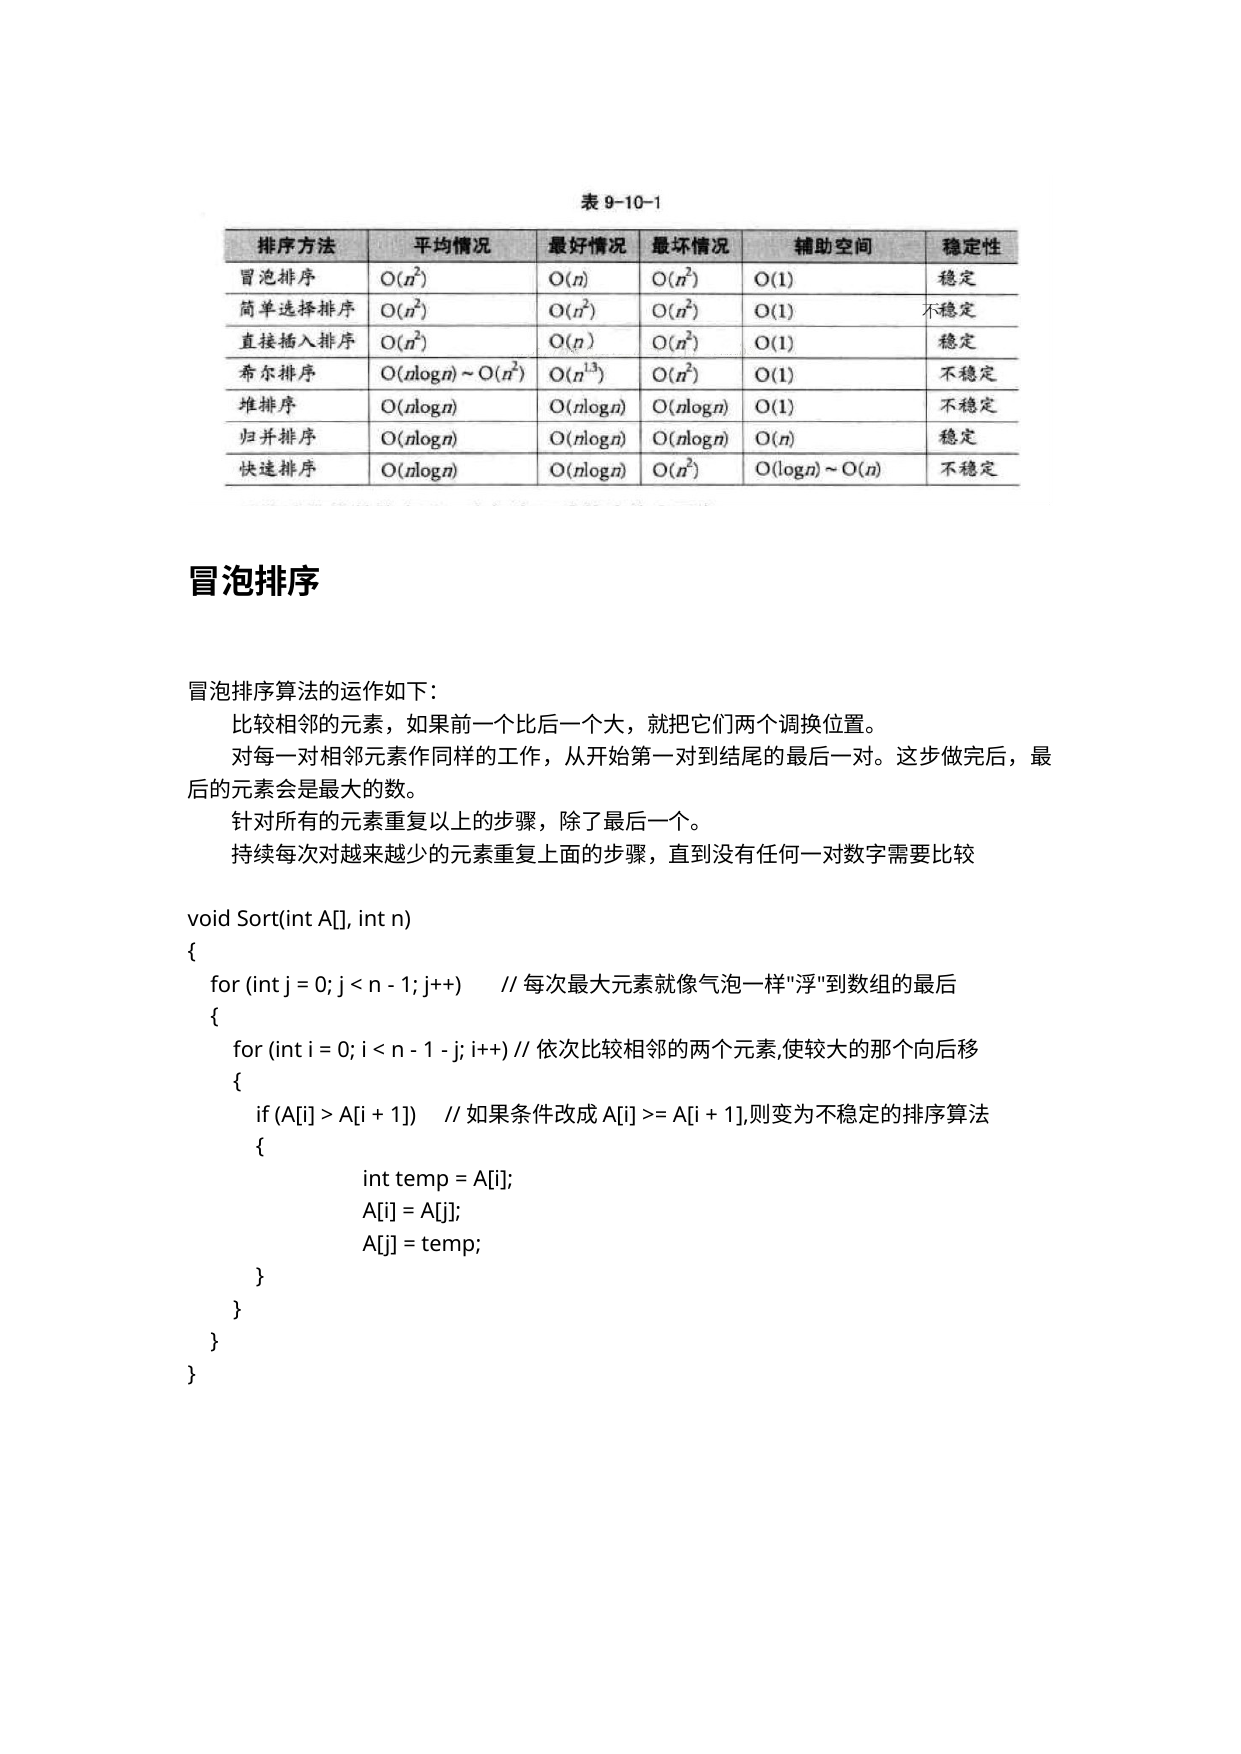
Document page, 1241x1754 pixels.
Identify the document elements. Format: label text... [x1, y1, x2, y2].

text 持续每次对越来越少的元素重复上面的步骤，直到没有任何一对数字需要比较 [187, 836, 1053, 869]
text { [187, 999, 1053, 1031]
text 比较相邻的元素，如果前一个比后一个大，就把它们两个调换位置。 [187, 706, 1053, 739]
text void Sort(int A[], int n) [187, 901, 1053, 934]
text { [187, 1064, 1053, 1096]
text if (A[i] > A[i + 1]) // 如果条件改成A[i] >= A[i + 1],则变为不稳定的排序算法 [187, 1096, 1053, 1129]
text } [187, 1324, 1053, 1356]
text for (int i = 0; i < n - 1 - j; i++) // 依次比较相邻的两个元素,使较大的那个向后移 [187, 1031, 1053, 1064]
text 冒泡排序算法的运作如下： [187, 674, 1053, 706]
subtitle 冒泡排序 [187, 547, 1053, 612]
text A[j] = temp; [187, 1226, 1053, 1259]
picture [187, 175, 1053, 506]
text for (int j = 0; j < n - 1; j++) // 每次最大元素就像气泡一样"浮"到数组的最后 [187, 966, 1053, 999]
text 对每一对相邻元素作同样的工作，从开始第一对到结尾的最后一对。这步做完后，最后的元素会是最大的数。 [187, 739, 1053, 804]
text A[i] = A[j]; [187, 1194, 1053, 1226]
text int temp = A[i]; [187, 1161, 1053, 1194]
text { [187, 1129, 1053, 1161]
text { [187, 934, 1053, 966]
text } [187, 1356, 1053, 1389]
text } [187, 1259, 1053, 1291]
text } [187, 1291, 1053, 1324]
text 针对所有的元素重复以上的步骤，除了最后一个。 [187, 804, 1053, 836]
